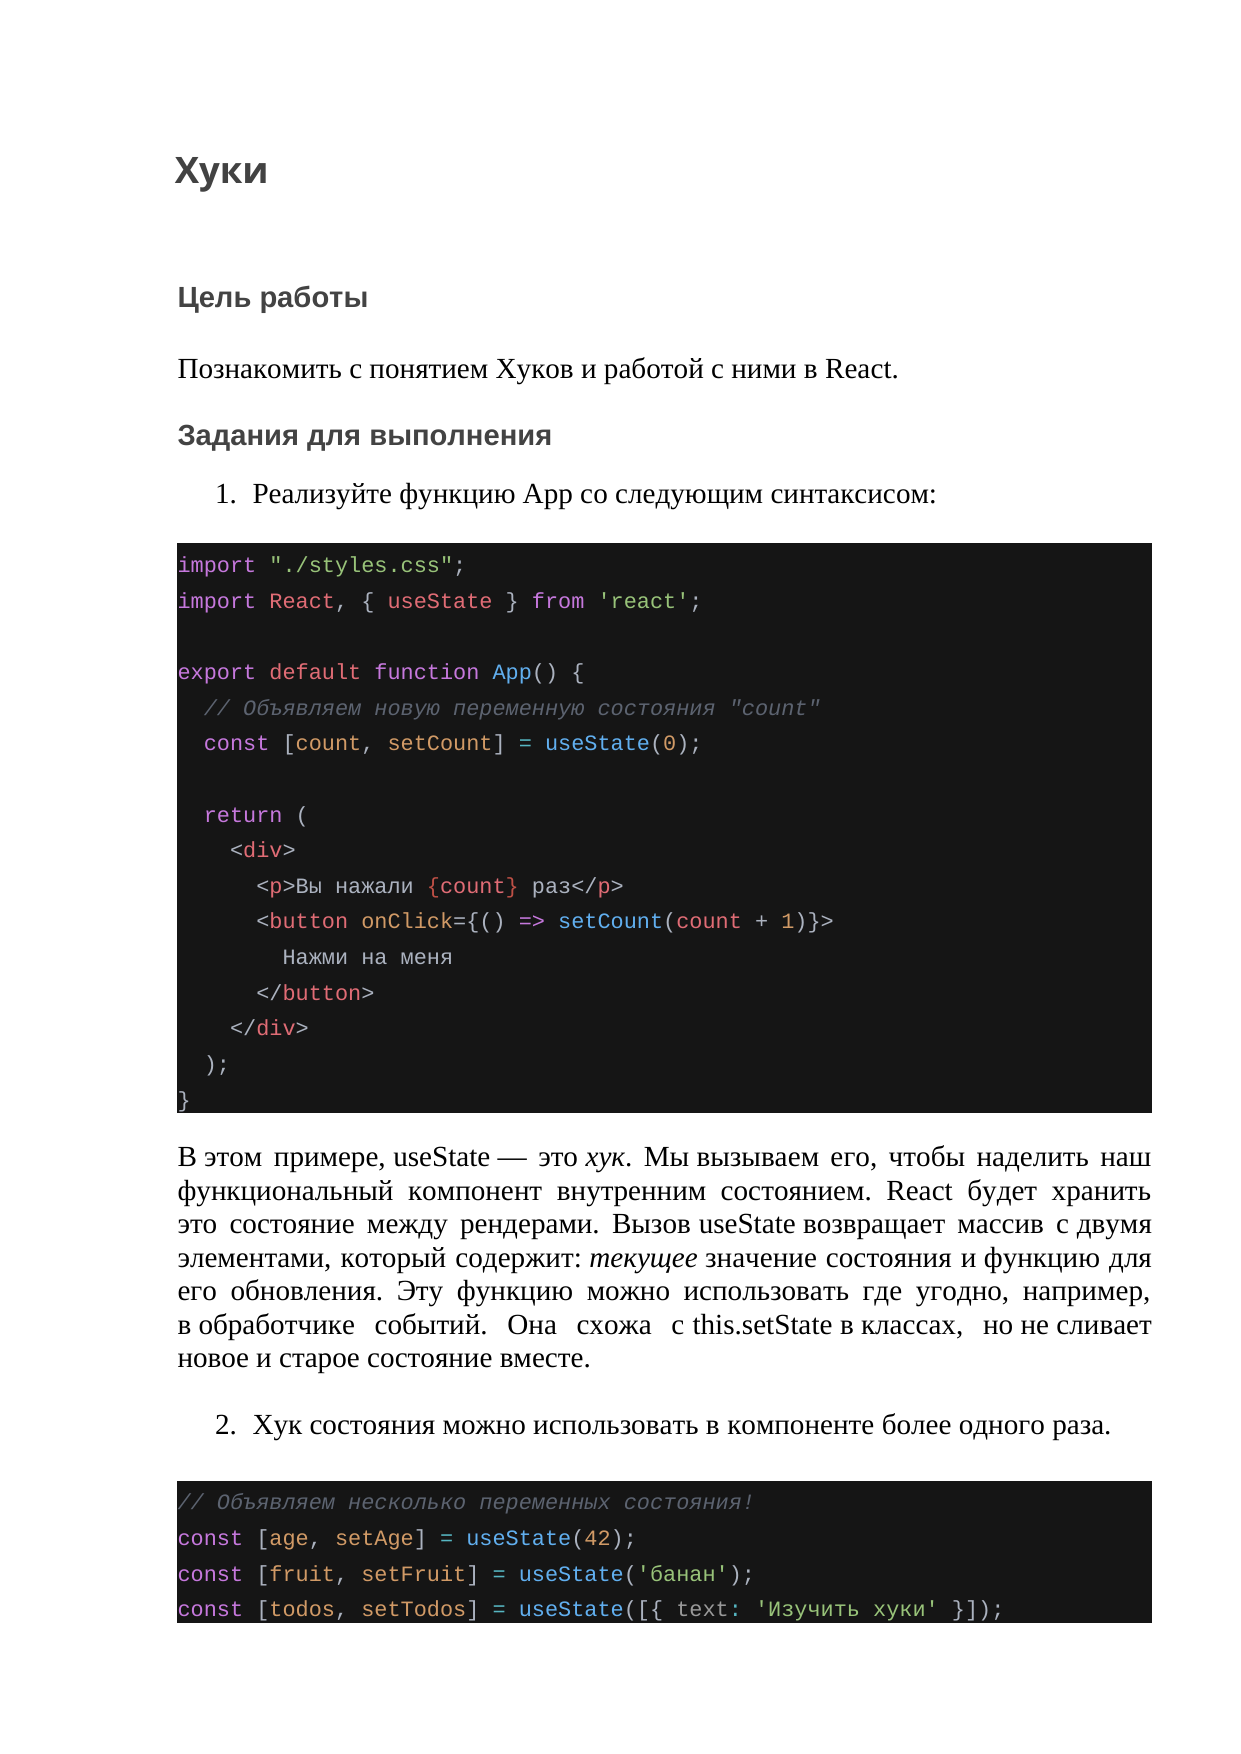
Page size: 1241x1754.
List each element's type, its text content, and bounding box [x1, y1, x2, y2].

text import React, { useState } from 'react'; [177, 579, 1152, 615]
text const [age, setAge] = useState(42); [177, 1516, 1152, 1552]
text В этом примере, useState — это хук. Мы вызываем его, чтобы наделить наш функциональный компонент внутренним состоянием. React будет хранить это состояние между рендерами. Вызов useState возвращает массив с двумя элементами, который содержит: текущее значение состояния и функцию для его обновления. Эту функцию можно использовать где угодно, например, в обработчике событий. Она схожа с this.setState в классах, но не сливает новое и старое состояние вместе. [177, 1139, 1152, 1374]
subtitle Задания для выполнения [177, 418, 1152, 451]
text import "./styles.css"; [177, 543, 1152, 579]
text Познакомить с понятием Хуков и работой с ними в React. [177, 351, 1152, 384]
text return ( [177, 793, 1152, 828]
text const [count, setCount] = useState(0); [177, 722, 1152, 757]
text export default function App() { [177, 650, 1152, 686]
text </button> [177, 971, 1152, 1007]
text const [fruit, setFruit] = useState('банан'); [177, 1552, 1152, 1587]
text <p>Вы нажали {count} раз</p> [177, 864, 1152, 900]
text <div> [177, 828, 1152, 864]
subtitle Цель работы [177, 280, 1152, 313]
text const [todos, setTodos] = useState([{ text: 'Изучить хуки' }]); [177, 1587, 1152, 1623]
list Реализуйте функцию App со следующим синтаксисом: [215, 476, 1152, 510]
text ); [177, 1042, 1152, 1078]
text // Объявляем новую переменную состояния "count" [177, 686, 1152, 722]
text } [177, 1078, 1152, 1113]
text <button onClick={() => setCount(count + 1)}> [177, 900, 1152, 935]
list Хук состояния можно использовать в компоненте более одного раза. [215, 1407, 1152, 1441]
text </div> [177, 1007, 1152, 1042]
subtitle Хуки [174, 144, 1152, 194]
text Нажми на меня [177, 935, 1152, 971]
text // Объявляем несколько переменных состояния! [177, 1481, 1152, 1516]
